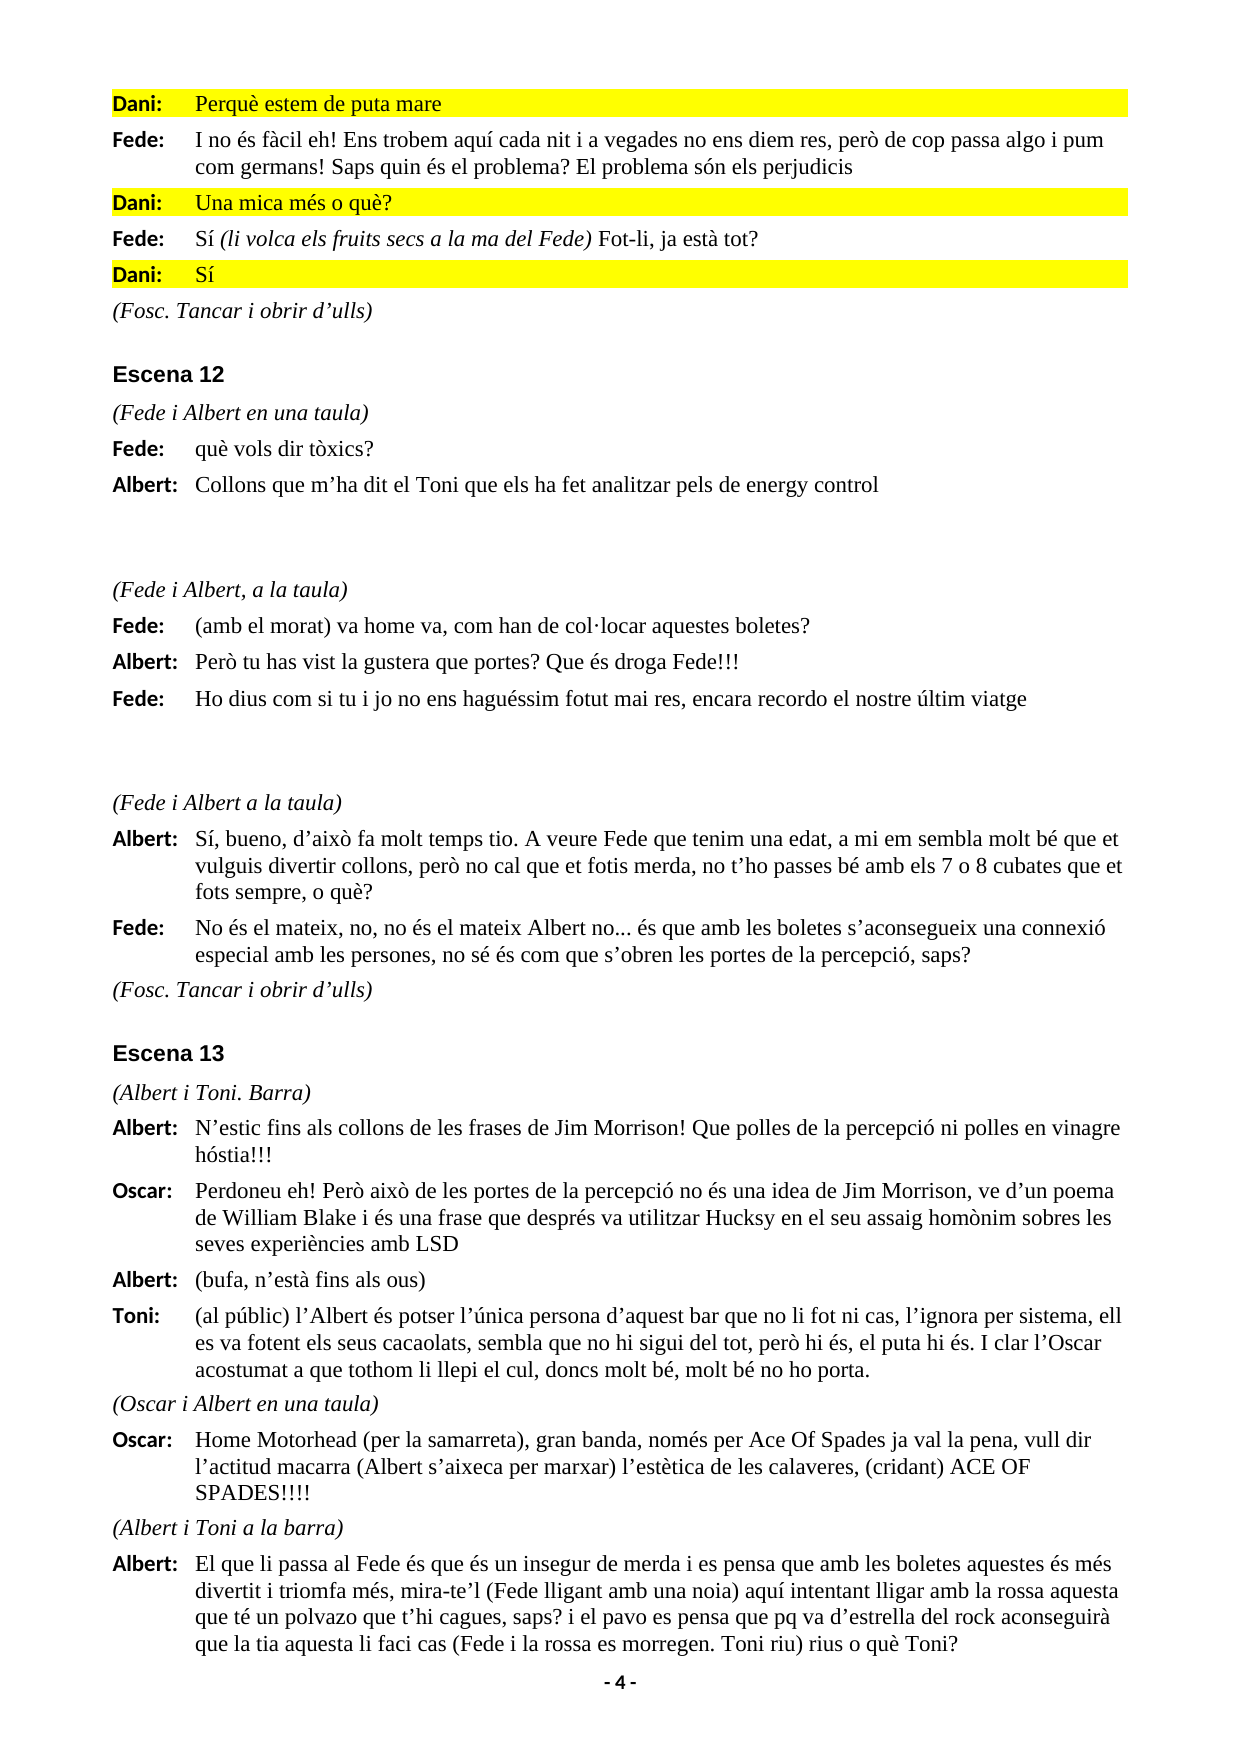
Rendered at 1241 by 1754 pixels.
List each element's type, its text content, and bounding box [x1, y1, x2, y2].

text Fede: ho dius com si tu i jo no ens haguéssim fotut mai res, encara recordo el nostre últim viatge [112, 684, 1128, 712]
text Dani: Perquè estem de puta mare [112, 89, 1128, 117]
text Dani: sí [112, 260, 1128, 288]
subtitle Escena 13 [112, 1040, 1128, 1066]
text (Albert i Toni a la barra) [112, 1514, 1128, 1541]
text Fede: Sí (li volca els fruits secs a la ma del Fede) Fot-li, ja està tot? [112, 224, 1128, 252]
text (Fede i Albert en una taula) [112, 399, 1128, 426]
text Albert: n’estic fins als collons de les frases de Jim Morrison! Que polles de la percepció ni polles en vinagre hóstia!!! [112, 1113, 1128, 1168]
text Toni: (al públic) l’Albert és potser l’única persona d’aquest bar que no li fot ni cas, l’ignora per sistema, ell es va fotent els seus cacaolats, sembla que no hi sigui del tot, però hi és, el puta hi és. I clar l’Oscar acostumat a que tothom li llepi el cul, doncs molt bé, molt bé no ho porta. [112, 1301, 1128, 1382]
text Albert: sí, bueno, d’això fa molt temps tio. A veure Fede que tenim una edat, a mi em sembla molt bé que et vulguis divertir collons, però no cal que et fotis merda, no t’ho passes bé amb els 7 o 8 cubates que et fots sempre, o què? [112, 824, 1128, 905]
text Fede: no és el mateix, no, no és el mateix Albert no... és que amb les boletes s’aconsegueix una connexió especial amb les persones, no sé és com que s’obren les portes de la percepció, saps? [112, 913, 1128, 967]
text Albert: el que li passa al Fede és que és un insegur de merda i es pensa que amb les boletes aquestes és més divertit i triomfa més, mira-te’l (Fede lligant amb una noia) aquí intentant lligar amb la rossa aquesta que té un polvazo que t’hi cagues, saps? i el pavo es pensa que pq va d’estrella del rock aconseguirà que la tia aquesta li faci cas (Fede i la rossa es morregen. Toni riu) rius o què Toni? [112, 1549, 1128, 1656]
text Albert: collons que m’ha dit el Toni que els ha fet analitzar pels de energy control [112, 471, 1128, 498]
text (Fede i Albert a la taula) [112, 789, 1128, 816]
text (Fede i Albert, a la taula) [112, 576, 1128, 603]
text Dani: una mica més o què? [112, 188, 1128, 216]
text (Fosc. Tancar i obrir d’ulls) [112, 297, 1128, 323]
text Fede: (amb el morat) va home va, com han de col·locar aquestes boletes? [112, 611, 1128, 639]
text Oscar: perdoneu eh! Però això de les portes de la percepció no és una idea de Jim Morrison, ve d’un poema de William Blake i és una frase que després va utilitzar Hucksy en el seu assaig homònim sobres les seves experiències amb LSD [112, 1176, 1128, 1257]
text (Oscar i Albert en una taula) [112, 1390, 1128, 1417]
text Albert: però tu has vist la gustera que portes? Que és droga Fede!!! [112, 647, 1128, 675]
text Fede: què vols dir tòxics? [112, 434, 1128, 462]
text Albert: (bufa, n’està fins als ous) [112, 1265, 1128, 1293]
text (Fosc. Tancar i obrir d’ulls) [112, 976, 1128, 1002]
subtitle Escena 12 [112, 361, 1128, 387]
text Oscar: home Motorhead (per la samarreta), gran banda, només per Ace Of Spades ja val la pena, vull dir l’actitud macarra (Albert s’aixeca per marxar) l’estètica de les calaveres, (cridant) ACE OF SPADES!!!! [112, 1425, 1128, 1506]
text (Albert i Toni. Barra) [112, 1078, 1128, 1105]
text Fede: i no és fàcil eh! Ens trobem aquí cada nit i a vegades no ens diem res, però de cop passa algo i pum com germans! Saps quin és el problema? El problema són els perjudicis [112, 125, 1128, 179]
